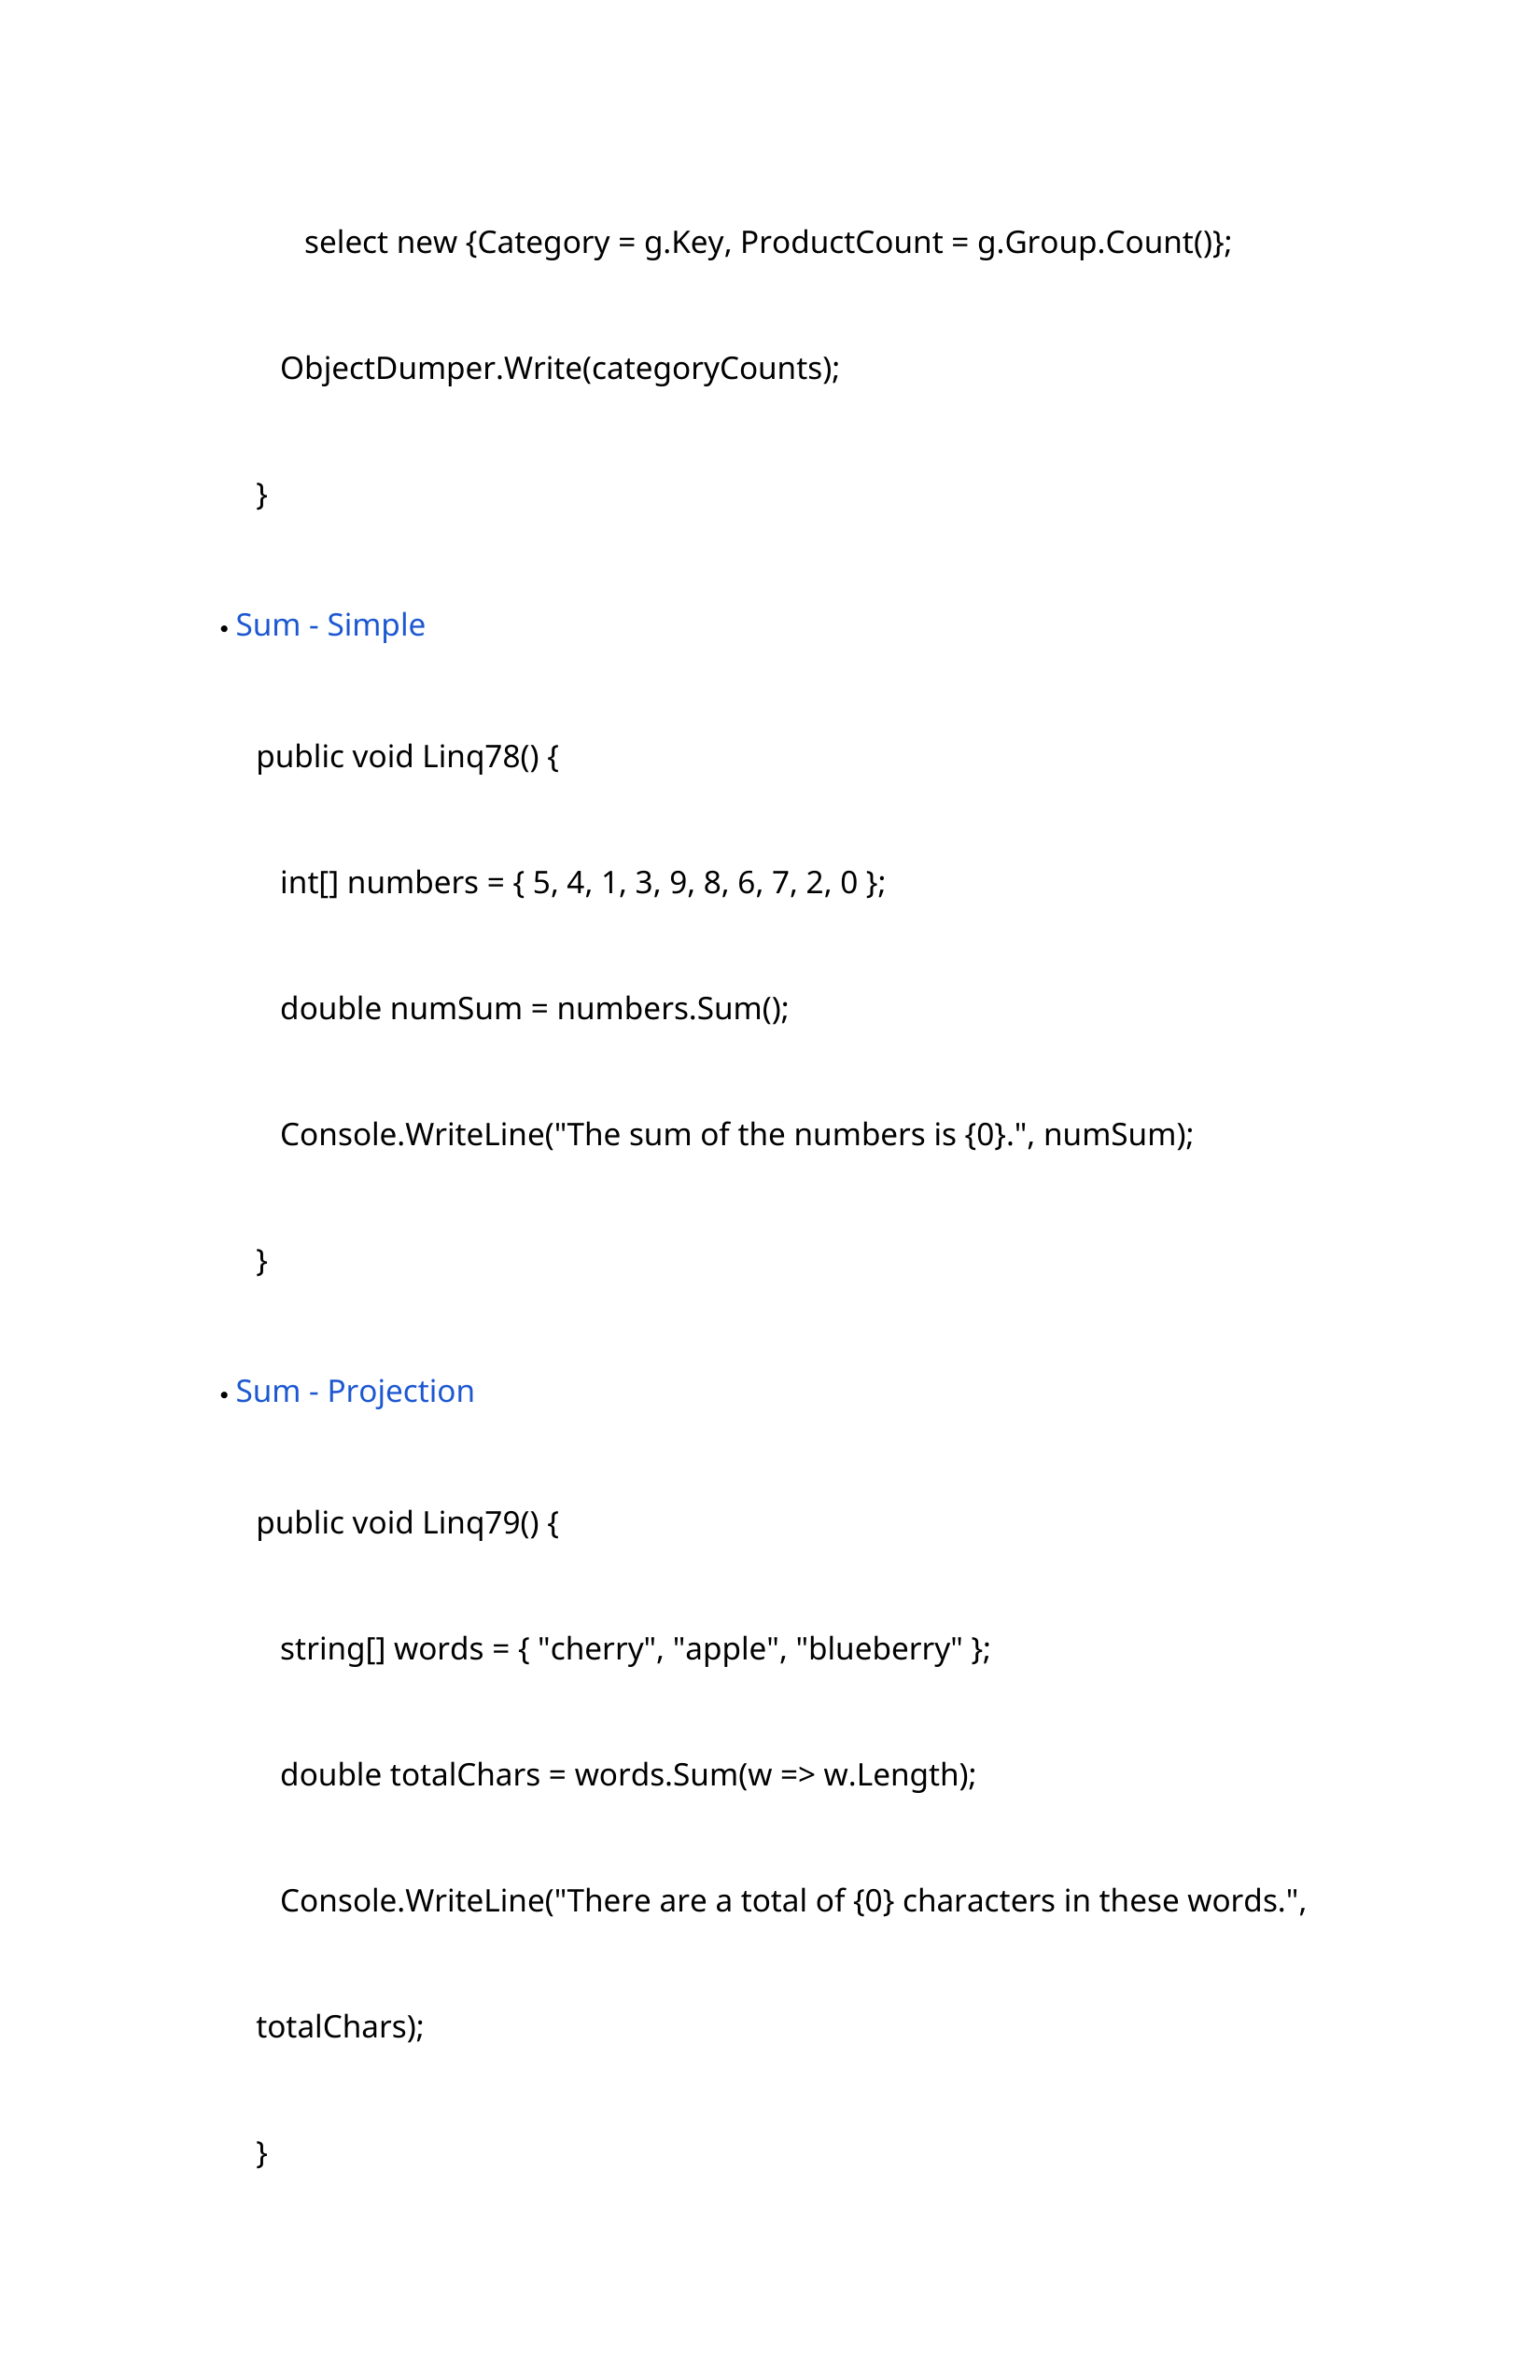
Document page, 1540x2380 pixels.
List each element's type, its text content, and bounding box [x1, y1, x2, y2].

list Sum - Projection [221, 1355, 1375, 1425]
list Sum - Simple [221, 589, 1375, 659]
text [256, 206, 1375, 528]
text public void Linq78() { int[] numbers = { 5, 4, 1, 3, 9, 8, 6, 7, 2, 0 }; double numSum = numbers.Sum(); Console.WriteLine("The sum of the numbers is {0}.", numSum); } [256, 721, 1375, 1295]
text public void Linq79() { string[] words = { "cherry", "apple", "blueberry" }; double totalChars = words.Sum(w => w.Length); Console.WriteLine("There are a total of {0} characters in these words.", totalChars); } [256, 1487, 1375, 2187]
